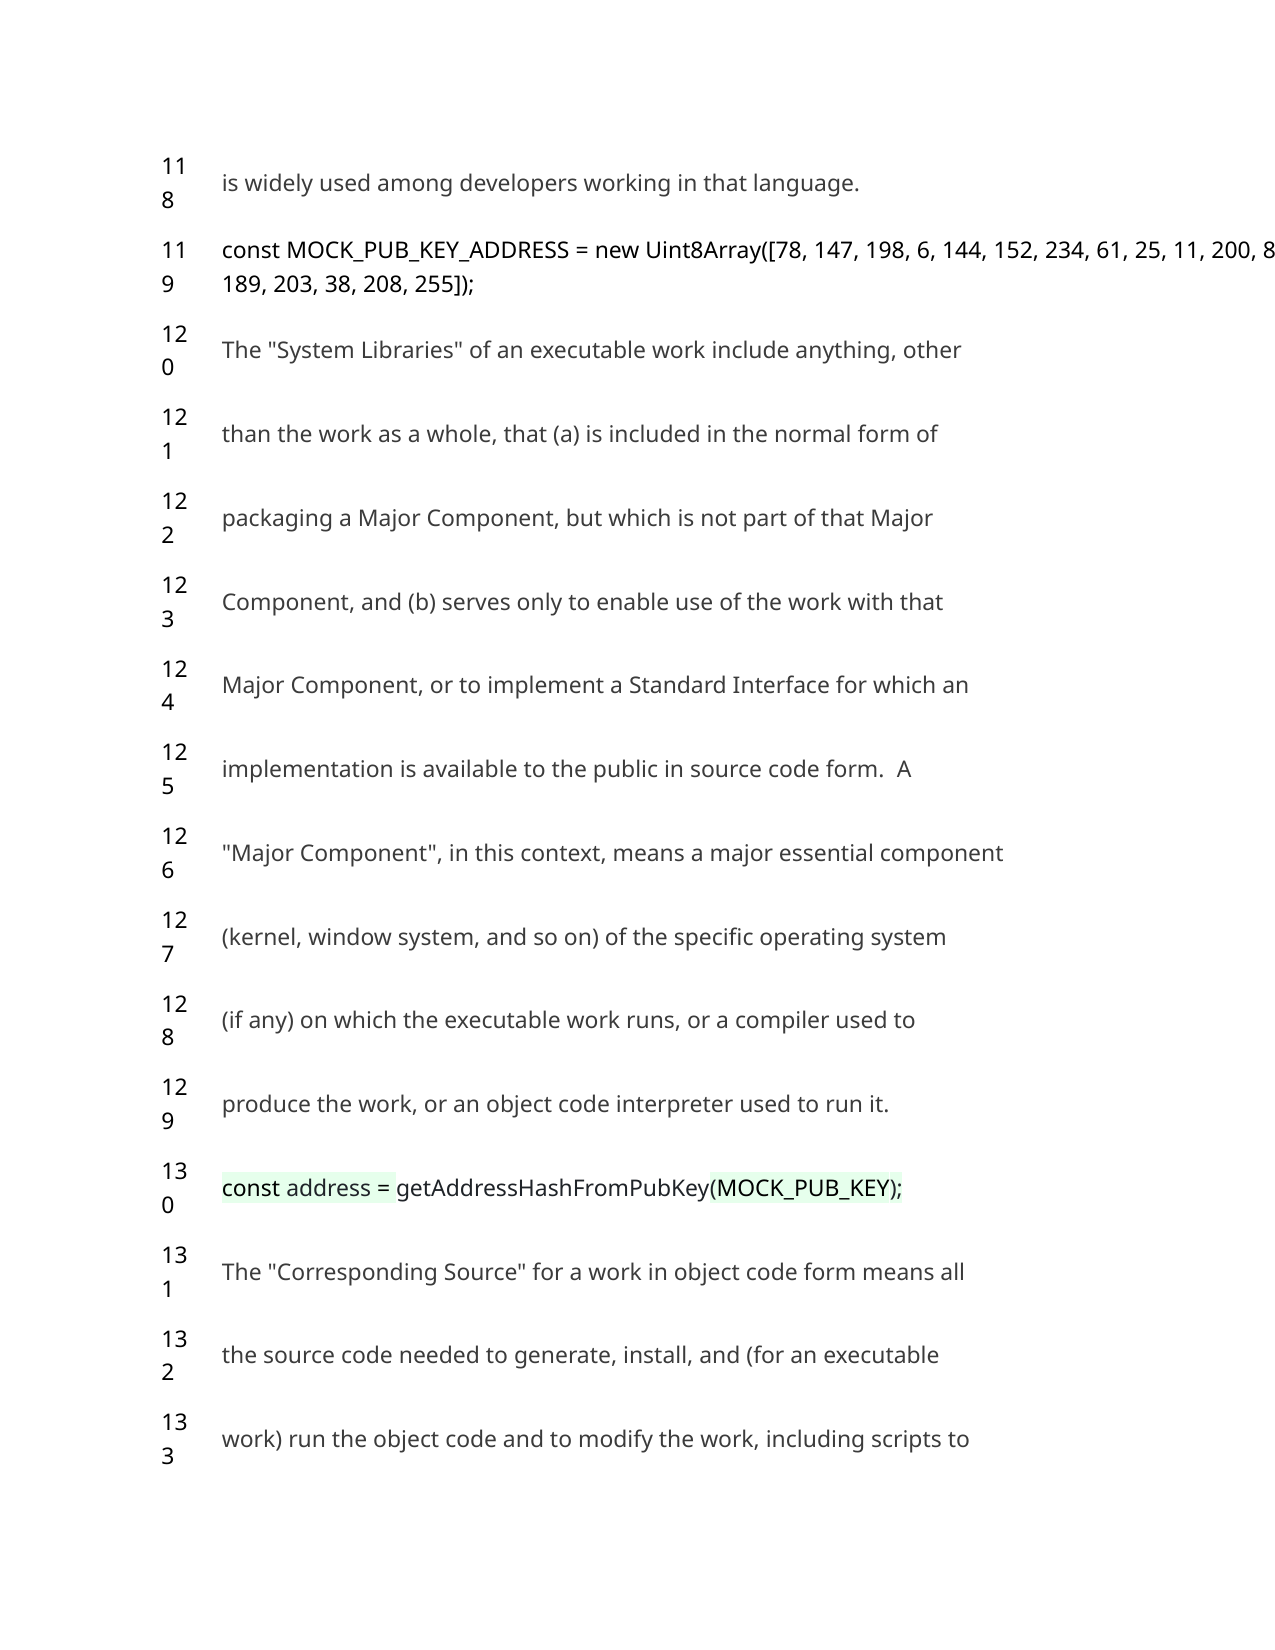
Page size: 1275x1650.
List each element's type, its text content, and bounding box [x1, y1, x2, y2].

table_cell 130 [150, 1155, 210, 1239]
table_cell packaging a Major Component, but which is not part of that Major [210, 485, 1275, 569]
table_cell Major Component, or to implement a Standard Interface for which an [210, 653, 1275, 736]
table_cell implementation is available to the public in source code form. A [210, 736, 1275, 820]
table_cell 129 [150, 1071, 210, 1155]
table_cell 119 [150, 234, 210, 317]
table_cell const MOCK_PUB_KEY_ADDRESS = new Uint8Array([78, 147, 198, 6, 144, 152, 234, 61, 25, 11, 200, 86, 12, 11, 124, 189, 203, 38, 208, 255]); [210, 234, 1275, 317]
table_cell 131 [150, 1239, 210, 1322]
table_cell "Major Component", in this context, means a major essential component [210, 820, 1275, 904]
table_cell 120 [150, 318, 210, 401]
table_cell the source code needed to generate, install, and (for an executable [210, 1323, 1275, 1406]
table_cell 127 [150, 904, 210, 987]
table_cell 133 [150, 1406, 210, 1490]
table_cell Component, and (b) serves only to enable use of the work with that [210, 569, 1275, 652]
table_cell 126 [150, 820, 210, 904]
table_cell 125 [150, 736, 210, 820]
table_cell than the work as a whole, that (a) is included in the normal form of [210, 401, 1275, 485]
table_cell 128 [150, 988, 210, 1071]
table_cell 118 [150, 150, 210, 234]
table_cell The "Corresponding Source" for a work in object code form means all [210, 1239, 1275, 1322]
table_cell (if any) on which the executable work runs, or a compiler used to [210, 988, 1275, 1071]
table_cell 124 [150, 653, 210, 736]
table_cell const address = getAddressHashFromPubKey(MOCK_PUB_KEY); [210, 1155, 1275, 1239]
table_cell (kernel, window system, and so on) of the specific operating system [210, 904, 1275, 987]
table_cell The "System Libraries" of an executable work include anything, other [210, 318, 1275, 401]
table_cell 121 [150, 401, 210, 485]
table_cell work) run the object code and to modify the work, including scripts to [210, 1406, 1275, 1490]
table_cell produce the work, or an object code interpreter used to run it. [210, 1071, 1275, 1155]
table_cell 122 [150, 485, 210, 569]
table_cell 123 [150, 569, 210, 652]
table_cell is widely used among developers working in that language. [210, 150, 1275, 234]
table_cell 132 [150, 1323, 210, 1406]
